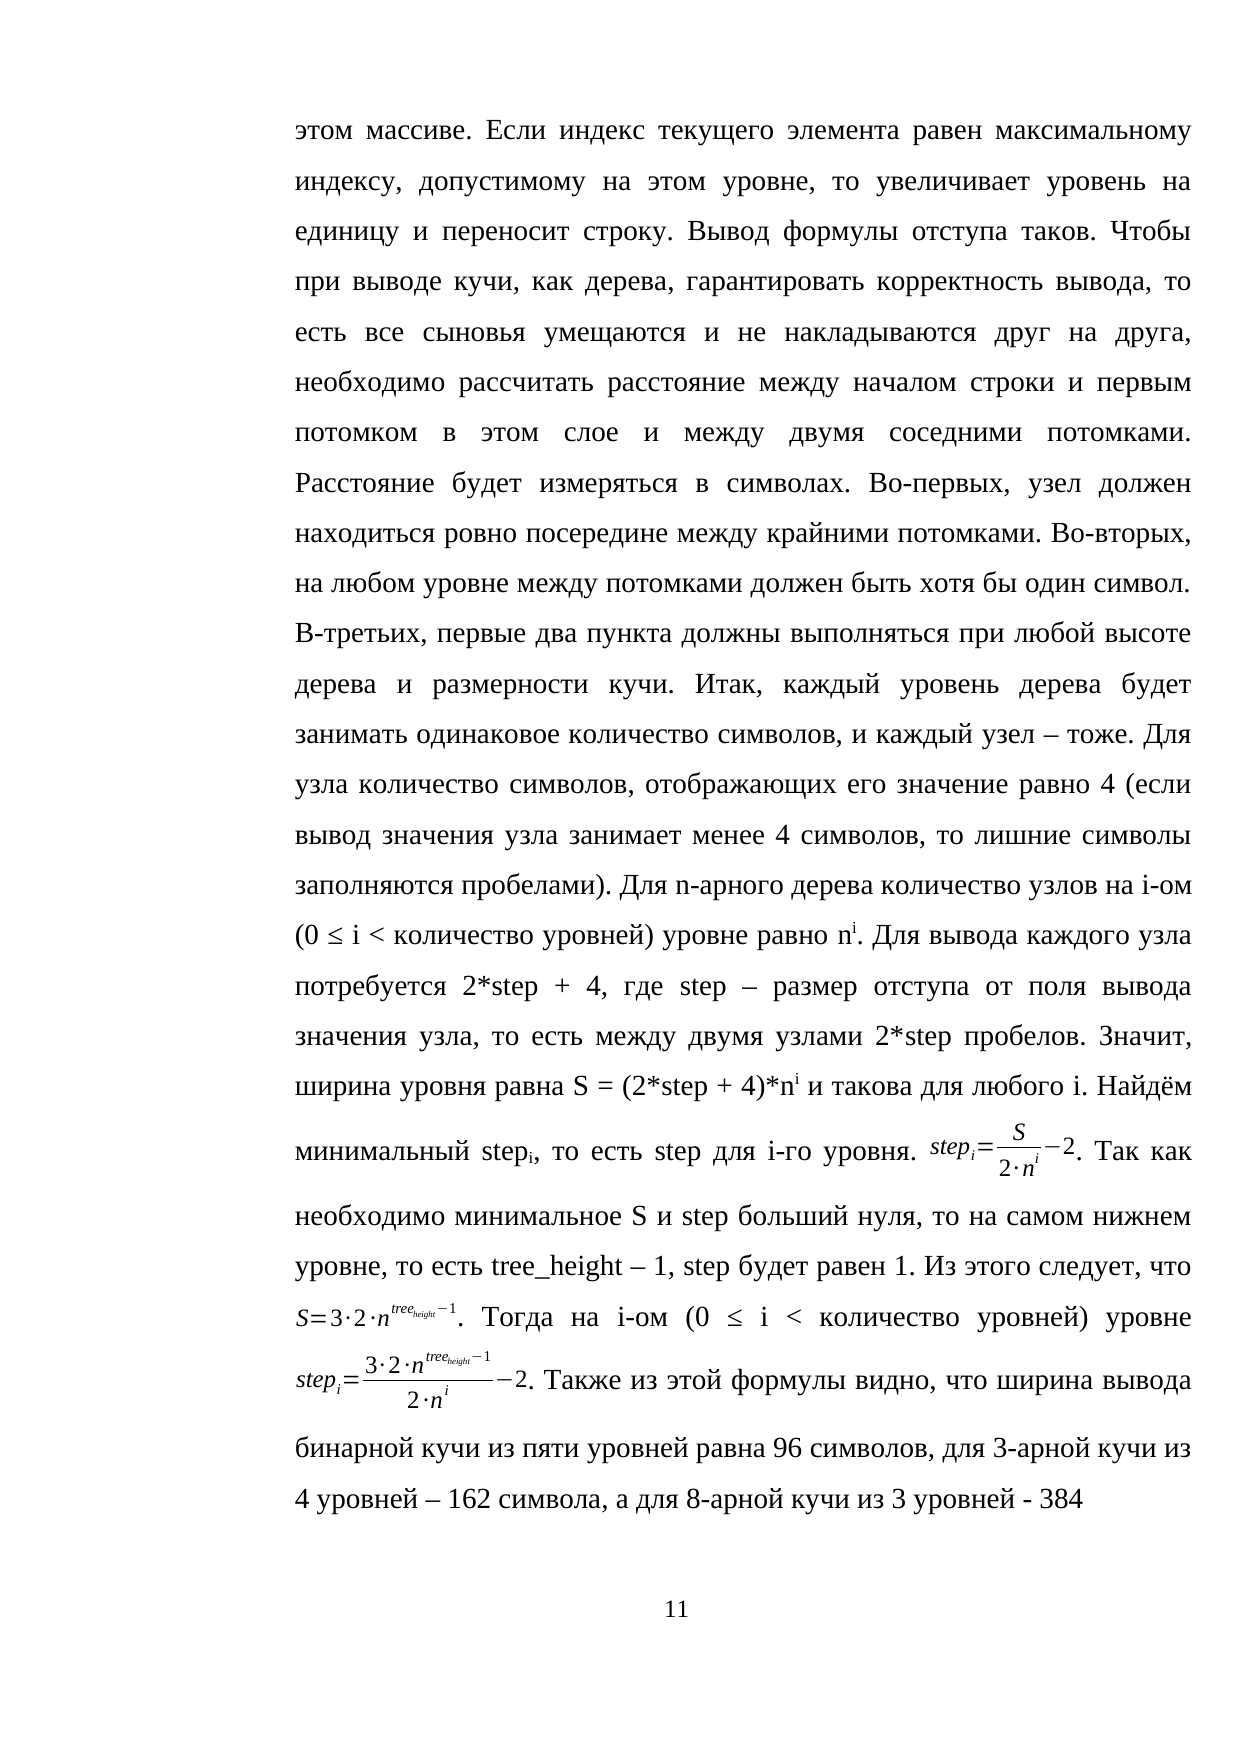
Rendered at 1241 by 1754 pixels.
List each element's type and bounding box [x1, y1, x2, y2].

list [257, 112, 1192, 1514]
